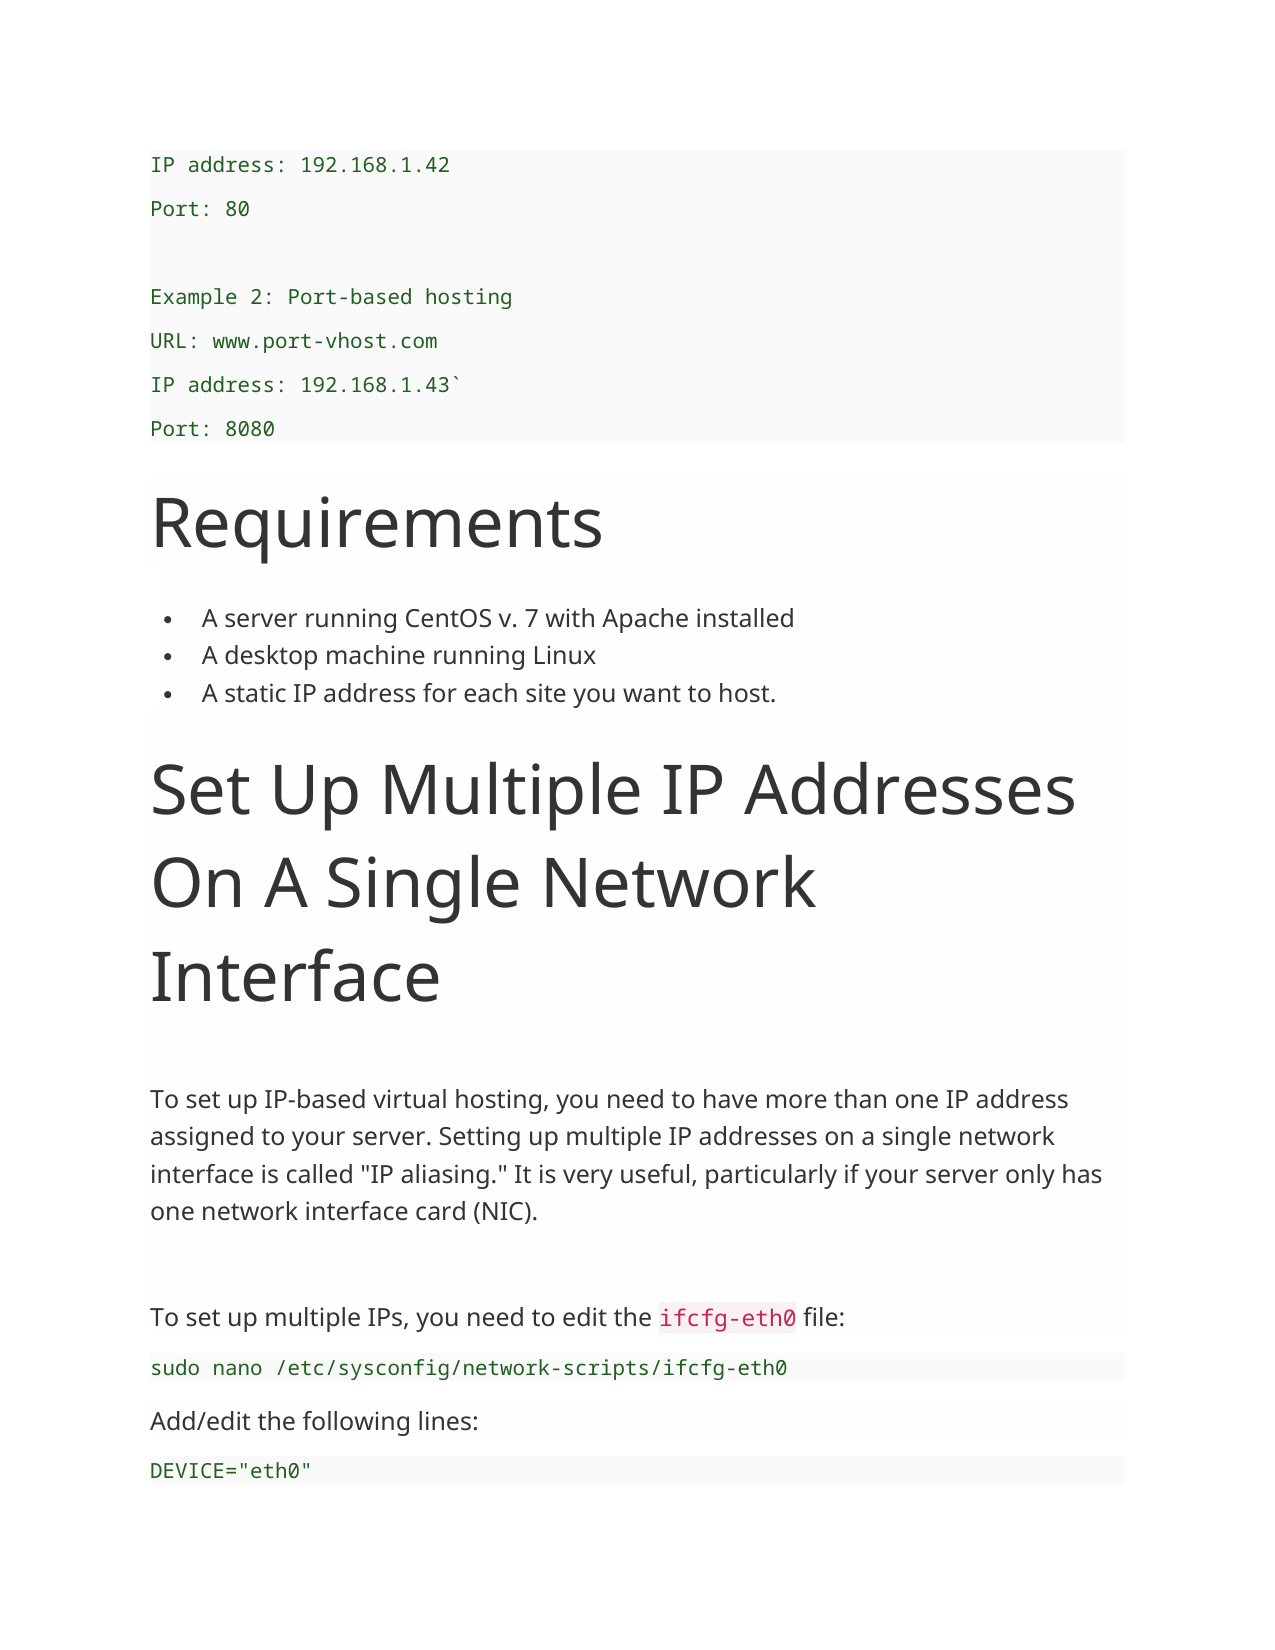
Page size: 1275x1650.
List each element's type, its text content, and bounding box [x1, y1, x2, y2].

text Port: 80 [150, 194, 1125, 222]
text URL: www.port-vhost.com [150, 326, 1125, 355]
text Set Up Multiple IP Addresses On A Single Network Interface [150, 741, 1125, 1022]
text Port: 8080 [150, 414, 1125, 443]
list A server running CentOS v. 7 with Apache installed [164, 597, 1125, 634]
text sudo nano /etc/sysconfig/network-scripts/ifcfg-eth0 [150, 1353, 1125, 1381]
text DEVICE="eth0" [150, 1456, 1125, 1485]
text Add/edit the following lines: [150, 1400, 1125, 1437]
text IP address: 192.168.1.43` [150, 370, 1125, 399]
text Requirements [150, 474, 1125, 568]
text To set up IP-based virtual hosting, you need to have more than one IP address assigned to your server. Setting up multiple IP addresses on a single network interface is called "IP aliasing." It is very useful, particularly if your server only has one network interface card (NIC). [150, 1078, 1125, 1228]
list A desktop machine running Linux [164, 634, 1125, 672]
text To set up multiple IPs, you need to edit the ifcfg-eth0 file: [150, 1297, 1125, 1334]
text IP address: 192.168.1.42 [150, 150, 1125, 178]
text Example 2: Port-based hosting [150, 282, 1125, 311]
list A static IP address for each site you want to host. [164, 672, 1125, 709]
